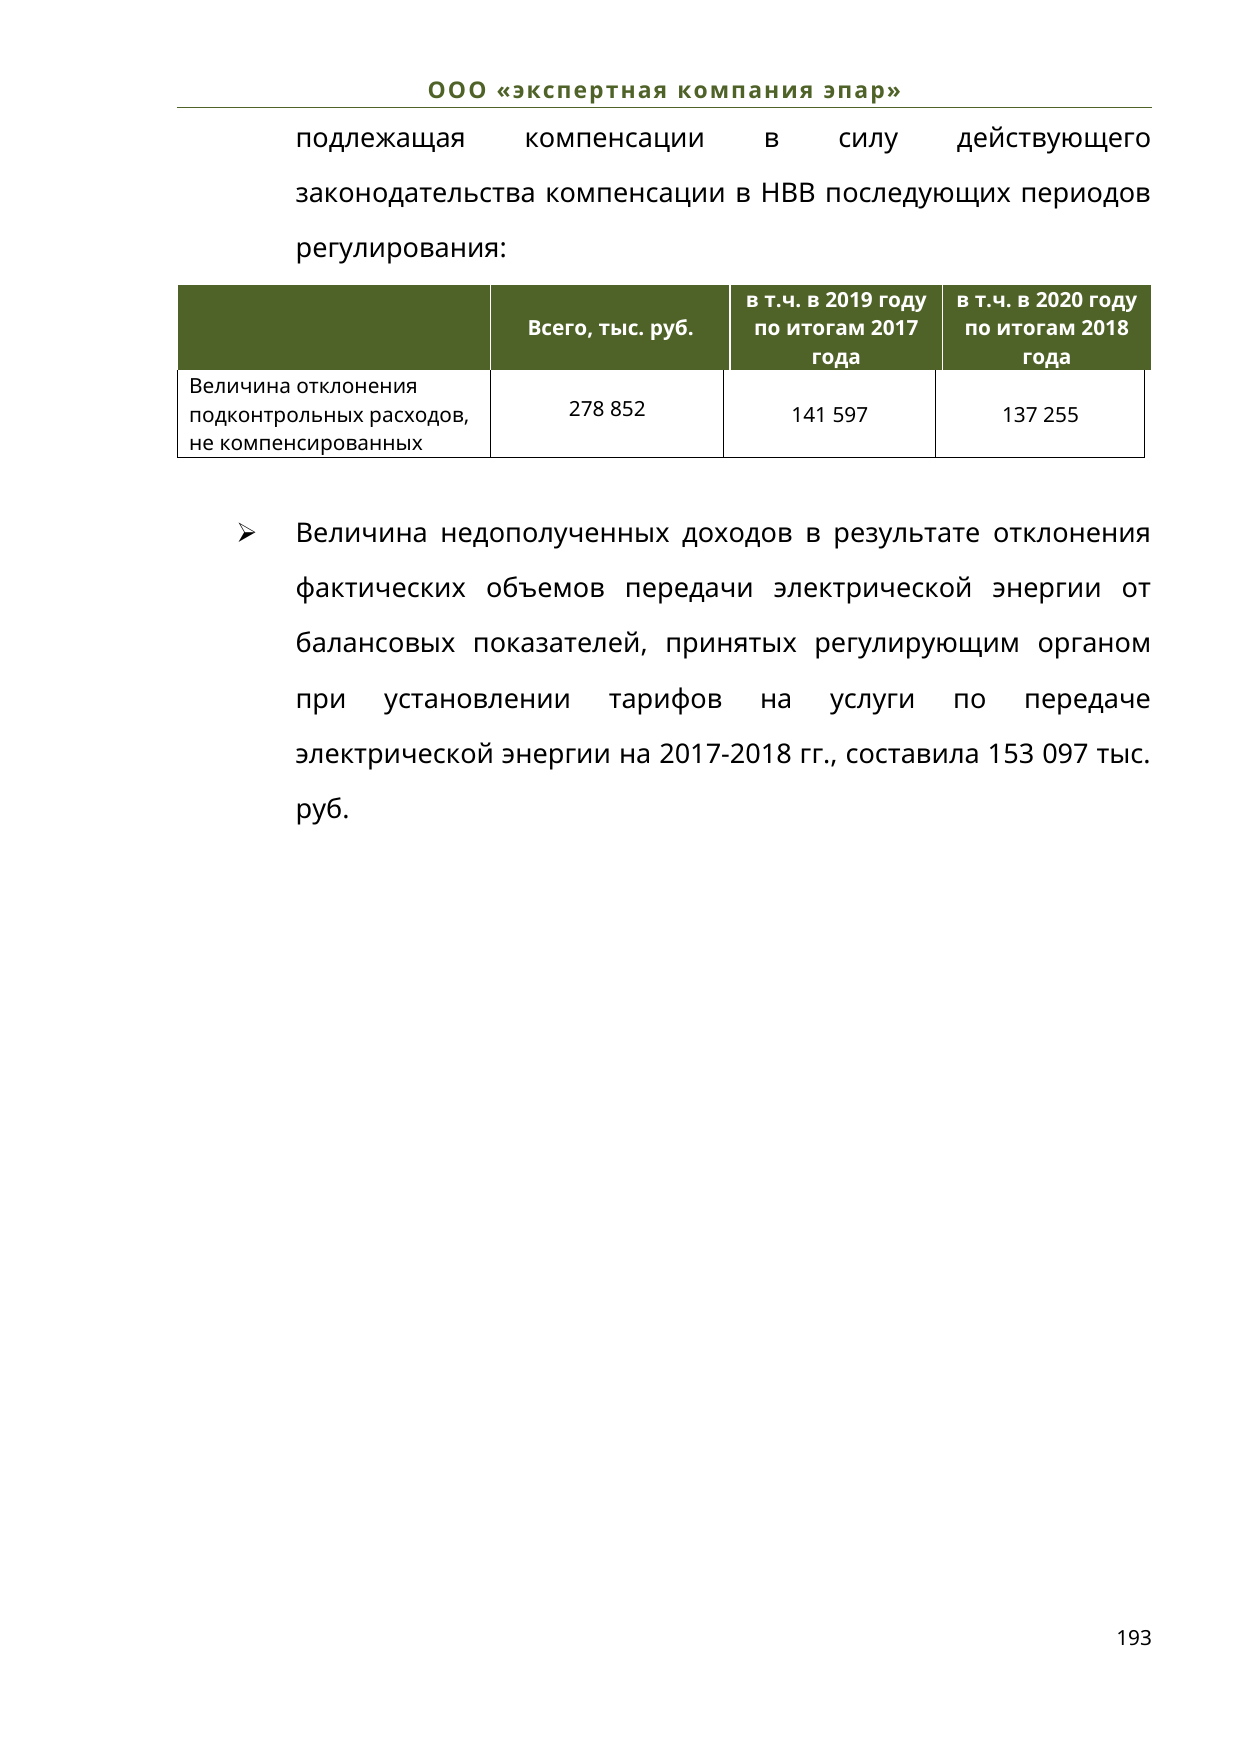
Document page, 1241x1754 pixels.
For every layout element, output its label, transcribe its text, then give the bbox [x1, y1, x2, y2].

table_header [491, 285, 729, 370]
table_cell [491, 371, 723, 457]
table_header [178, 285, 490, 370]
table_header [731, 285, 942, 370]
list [236, 118, 1152, 266]
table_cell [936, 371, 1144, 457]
list Величина недополученных доходов в результате отклонения фактических объемов передачи электрической энергии от балансовых показателей, принятых регулирующим органом при установлении тарифов на услуги по передаче электрической энергии на 2017-2018 гг., составила 153 097 тыс. руб. [236, 513, 1152, 827]
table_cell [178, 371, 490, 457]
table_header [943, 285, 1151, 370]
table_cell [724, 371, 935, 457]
